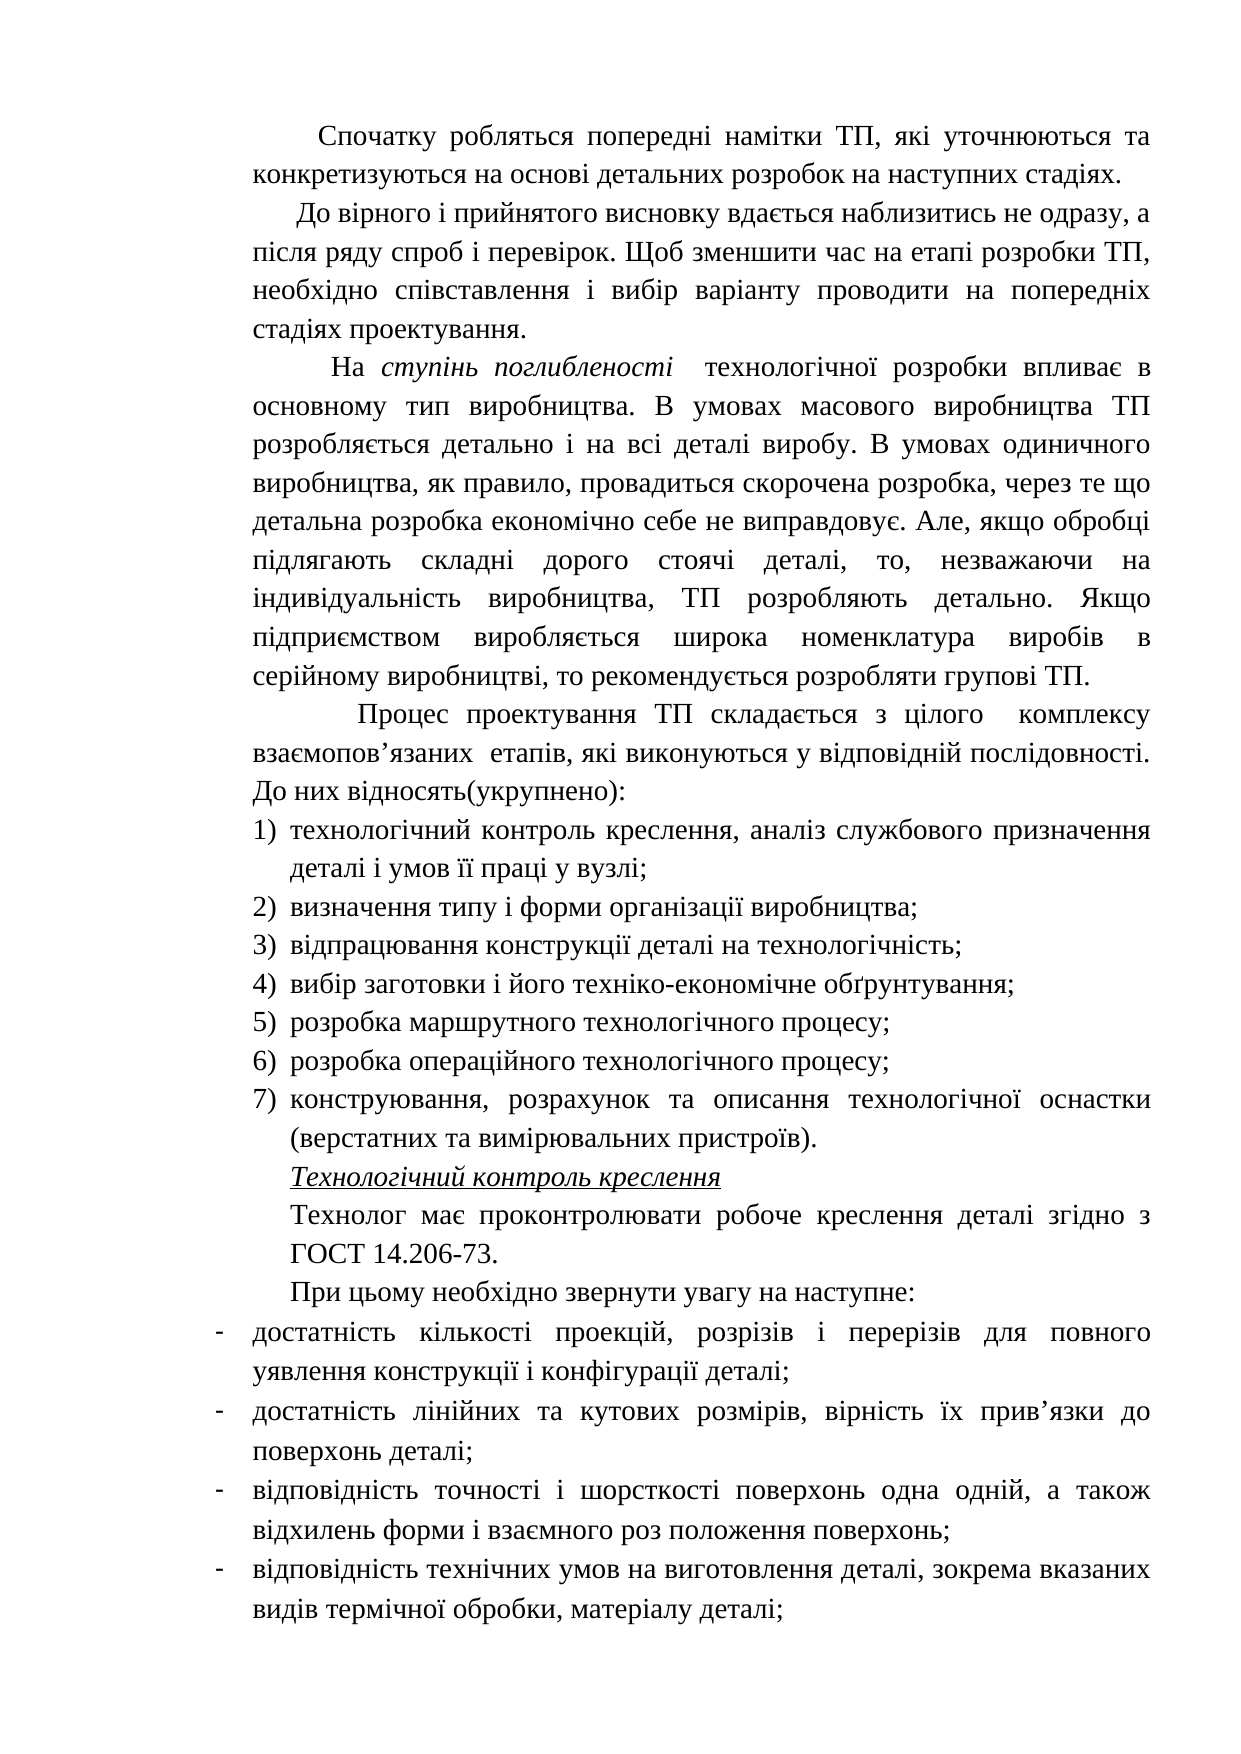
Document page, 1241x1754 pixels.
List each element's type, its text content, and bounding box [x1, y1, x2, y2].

text Спочатку робляться попередні намітки ТП, які уточнюються та конкретизуються на основі детальних розробок на наступних стадіях. [252, 118, 1152, 190]
list достатність лінійних та кутових розмірів, вірність їх прив’язки до поверхонь деталі; [215, 1392, 1152, 1466]
text Технологічний контроль креслення [290, 1159, 1152, 1192]
list розробка маршрутного технологічного процесу; [252, 1004, 1152, 1038]
list відпрацювання конструкції деталі на технологічність; [252, 927, 1152, 961]
list відповідність технічних умов на виготовлення деталі, зокрема вказаних видів термічної обробки, матеріалу деталі; [215, 1550, 1152, 1624]
list конструювання, розрахунок та описання технологічної оснастки (верстатних та вимірювальних пристроїв). [252, 1082, 1152, 1154]
list визначення типу і форми організації виробництва; [252, 889, 1152, 922]
text На ступінь поглибленості технологічної розробки впливає в основному тип виробництва. В умовах масового виробництва ТП розробляється детально і на всі деталі виробу. В умовах одиничного виробництва, як правило, провадиться скорочена розробка, через те що детальна розробка економічно себе не виправдовує. Але, якщо обробці підлягають складні дорого стоячі деталі, то, незважаючи на індивідуальність виробництва, ТП розробляють детально. Якщо підприємством виробляється широка номенклатура виробів в серійному виробництві, то рекомендується розробляти групові ТП. [252, 349, 1152, 691]
text Процес проектування ТП складається з цілого комплексу взаємопов’язаних етапів, які виконуються у відповідній послідовності. До них відносять(укрупнено): [252, 696, 1152, 807]
list вибір заготовки і його техніко-економічне обґрунтування; [252, 966, 1152, 999]
text Технолог має проконтролювати робоче креслення деталі згідно з ГОСТ 14.206-73. [290, 1197, 1152, 1269]
list відповідність точності і шорсткості поверхонь одна одній, а також відхилень форми і взаємного роз положення поверхонь; [215, 1471, 1152, 1545]
list розробка операційного технологічного процесу; [252, 1043, 1152, 1077]
text До вірного і прийнятого висновку вдається наблизитись не одразу, а після ряду спроб і перевірок. Щоб зменшити час на етапі розробки ТП, необхідно співставлення і вибір варіанту проводити на попередніх стадіях проектування. [252, 195, 1152, 344]
list технологічний контроль креслення, аналіз службового призначення деталі і умов її праці у вузлі; [252, 812, 1152, 884]
list достатність кількості проекцій, розрізів і перерізів для повного уявлення конструкції і конфігурації деталі; [215, 1313, 1152, 1387]
text При цьому необхідно звернути увагу на наступне: [290, 1274, 1152, 1308]
